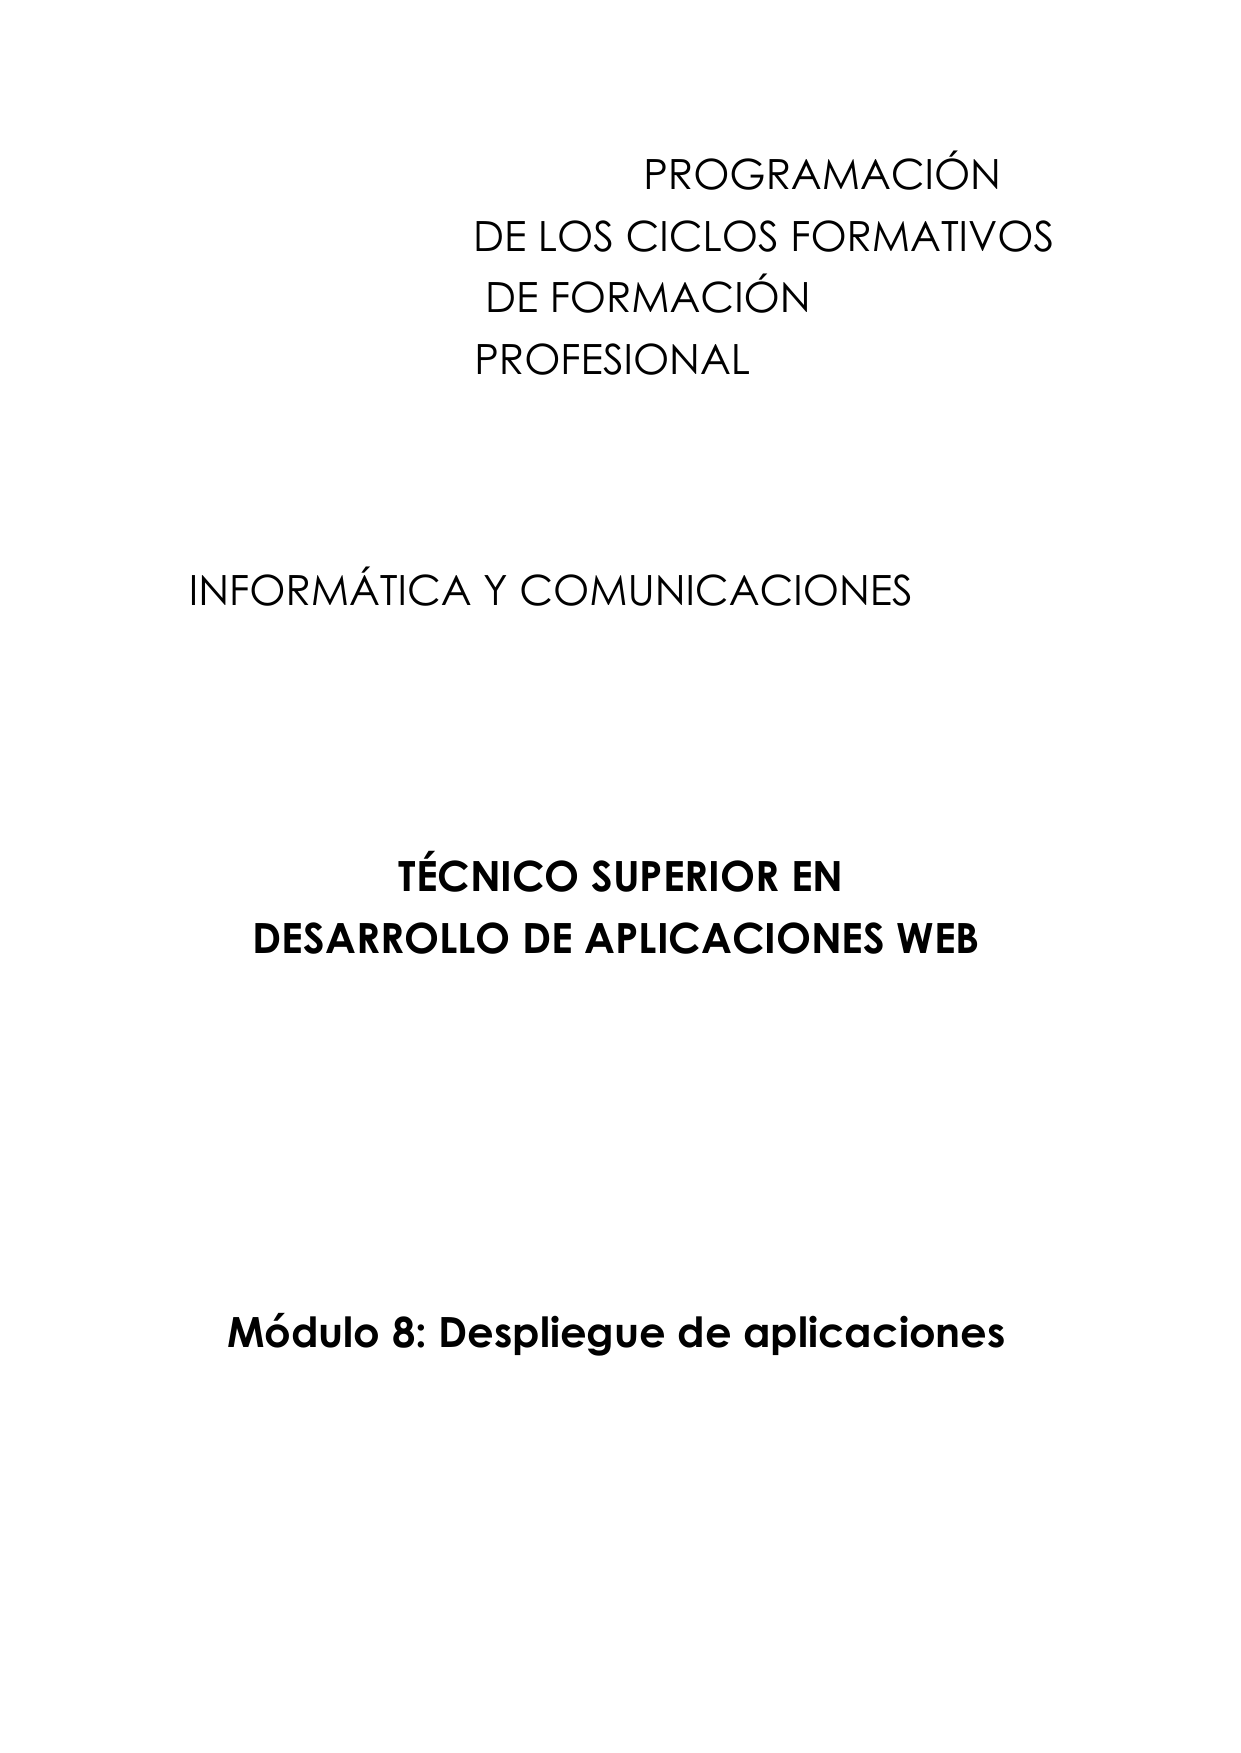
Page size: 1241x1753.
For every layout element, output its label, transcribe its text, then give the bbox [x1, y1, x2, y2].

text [178, 907, 1055, 1360]
text TÉCNICO SUPERIOR EN [153, 845, 844, 904]
text PROFESIONAL [153, 328, 1071, 387]
text DE LOS CICLOS FORMATIVOS [153, 204, 1054, 264]
text DE FORMACIÓN [153, 266, 811, 326]
text PROGRAMACIÓN [153, 142, 1001, 202]
text INFORMÁTICA Y COMUNICACIONES [177, 558, 1071, 618]
